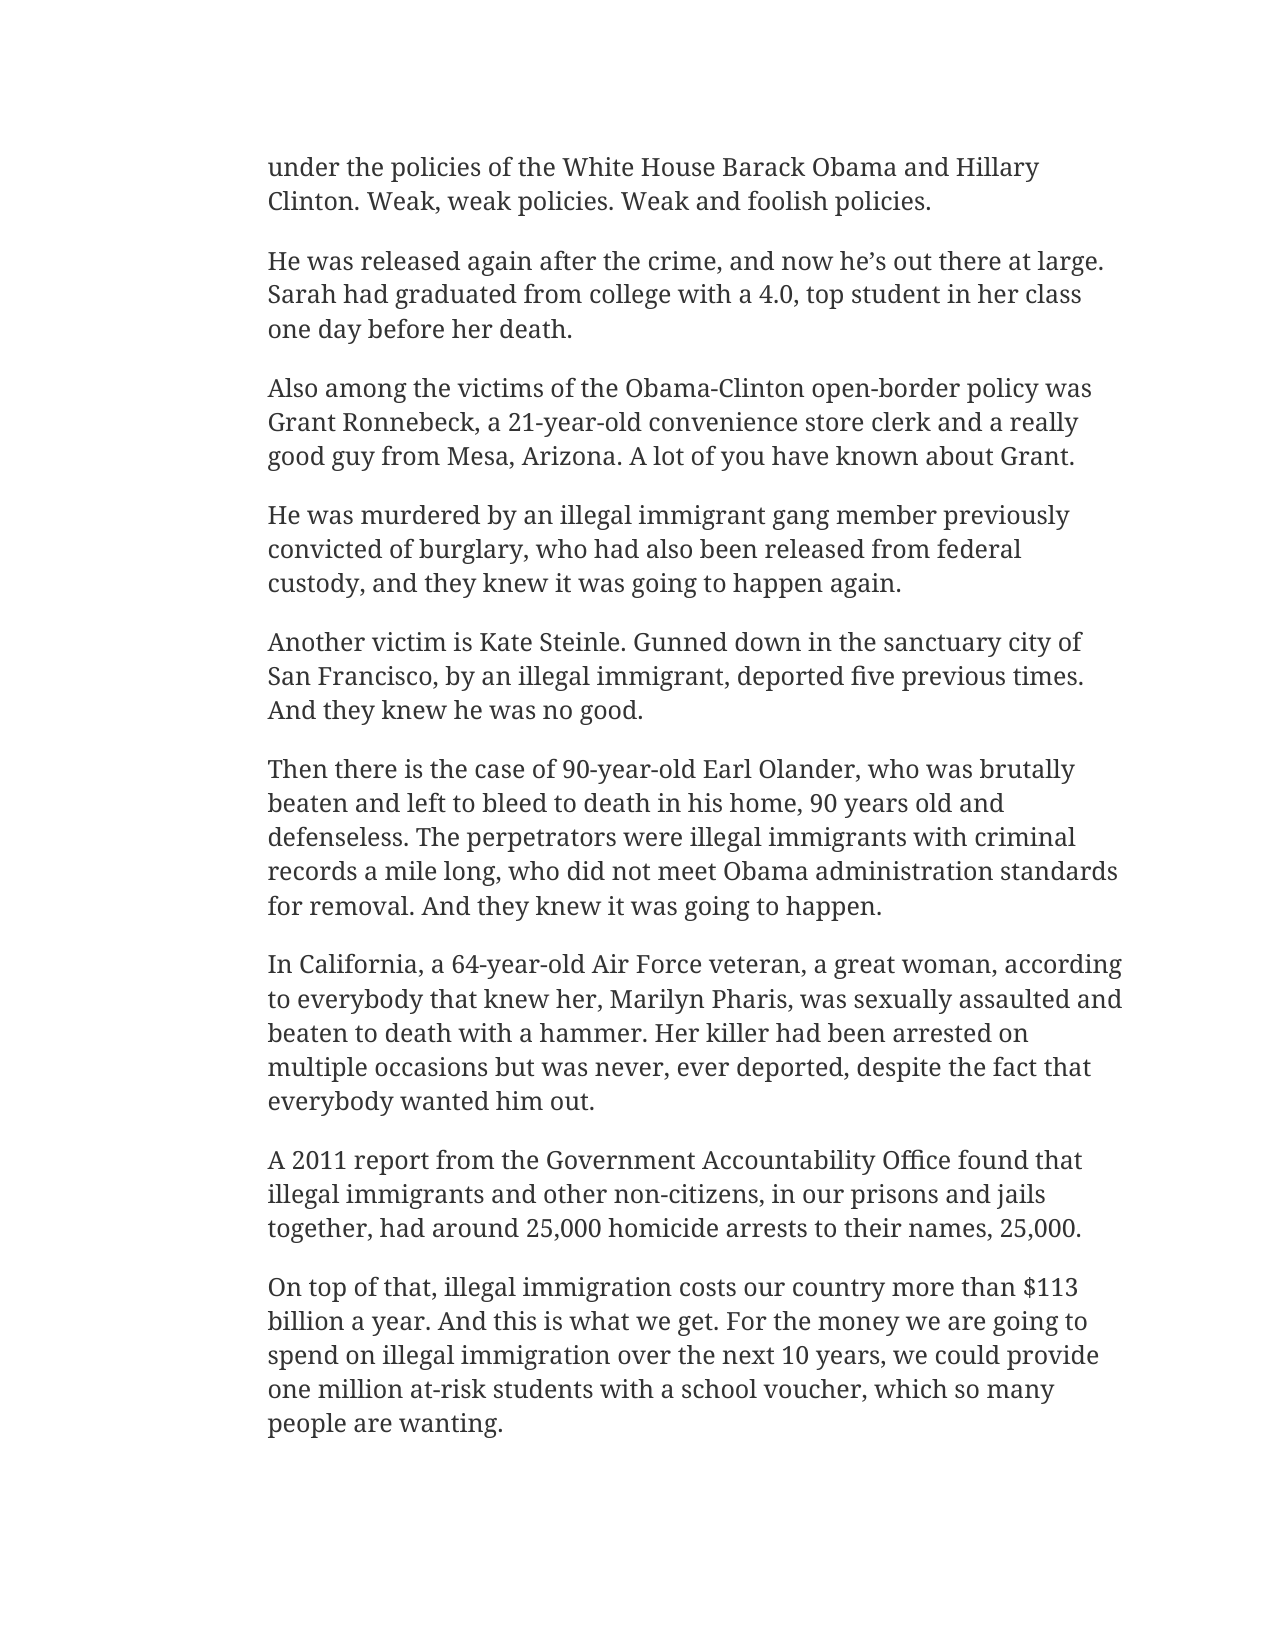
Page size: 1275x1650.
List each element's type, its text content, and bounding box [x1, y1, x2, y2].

text He was murdered by an illegal immigrant gang member previously convicted of burglary, who had also been released from federal custody, and they knew it was going to happen again. [267, 497, 1125, 600]
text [267, 150, 1125, 218]
text On top of that, illegal immigration costs our country more than $113 billion a year. And this is what we get. For the money we are going to spend on illegal immigration over the next 10 years, we could provide one million at-risk students with a school voucher, which so many people are wanting. [267, 1270, 1125, 1440]
text Another victim is Kate Steinle. Gunned down in the sanctuary city of San Francisco, by an illegal immigrant, deported five previous times. And they knew he was no good. [267, 625, 1125, 727]
text A 2011 report from the Government Accountability Office found that illegal immigrants and other non-citizens, in our prisons and jails together, had around 25,000 homicide arrests to their names, 25,000. [267, 1142, 1125, 1245]
text Also among the victims of the Obama-Clinton open-border policy was Grant Ronnebeck, a 21-year-old convenience store clerk and a really good guy from Mesa, Arizona. A lot of you have known about Grant. [267, 370, 1125, 472]
text He was released again after the crime, and now he’s out there at large. Sarah had graduated from college with a 4.0, top student in her class one day before her death. [267, 243, 1125, 345]
text Then there is the case of 90-year-old Earl Olander, who was brutally beaten and left to bleed to death in his home, 90 years old and defenseless. The perpetrators were illegal immigrants with criminal records a mile long, who did not meet Obama administration standards for removal. And they knew it was going to happen. [267, 752, 1125, 922]
text In California, a 64-year-old Air Force veteran, a great woman, according to everybody that knew her, Marilyn Pharis, was sexually assaulted and beaten to death with a hammer. Her killer had been arrested on multiple occasions but was never, ever deported, despite the fact that everybody wanted him out. [267, 947, 1125, 1117]
